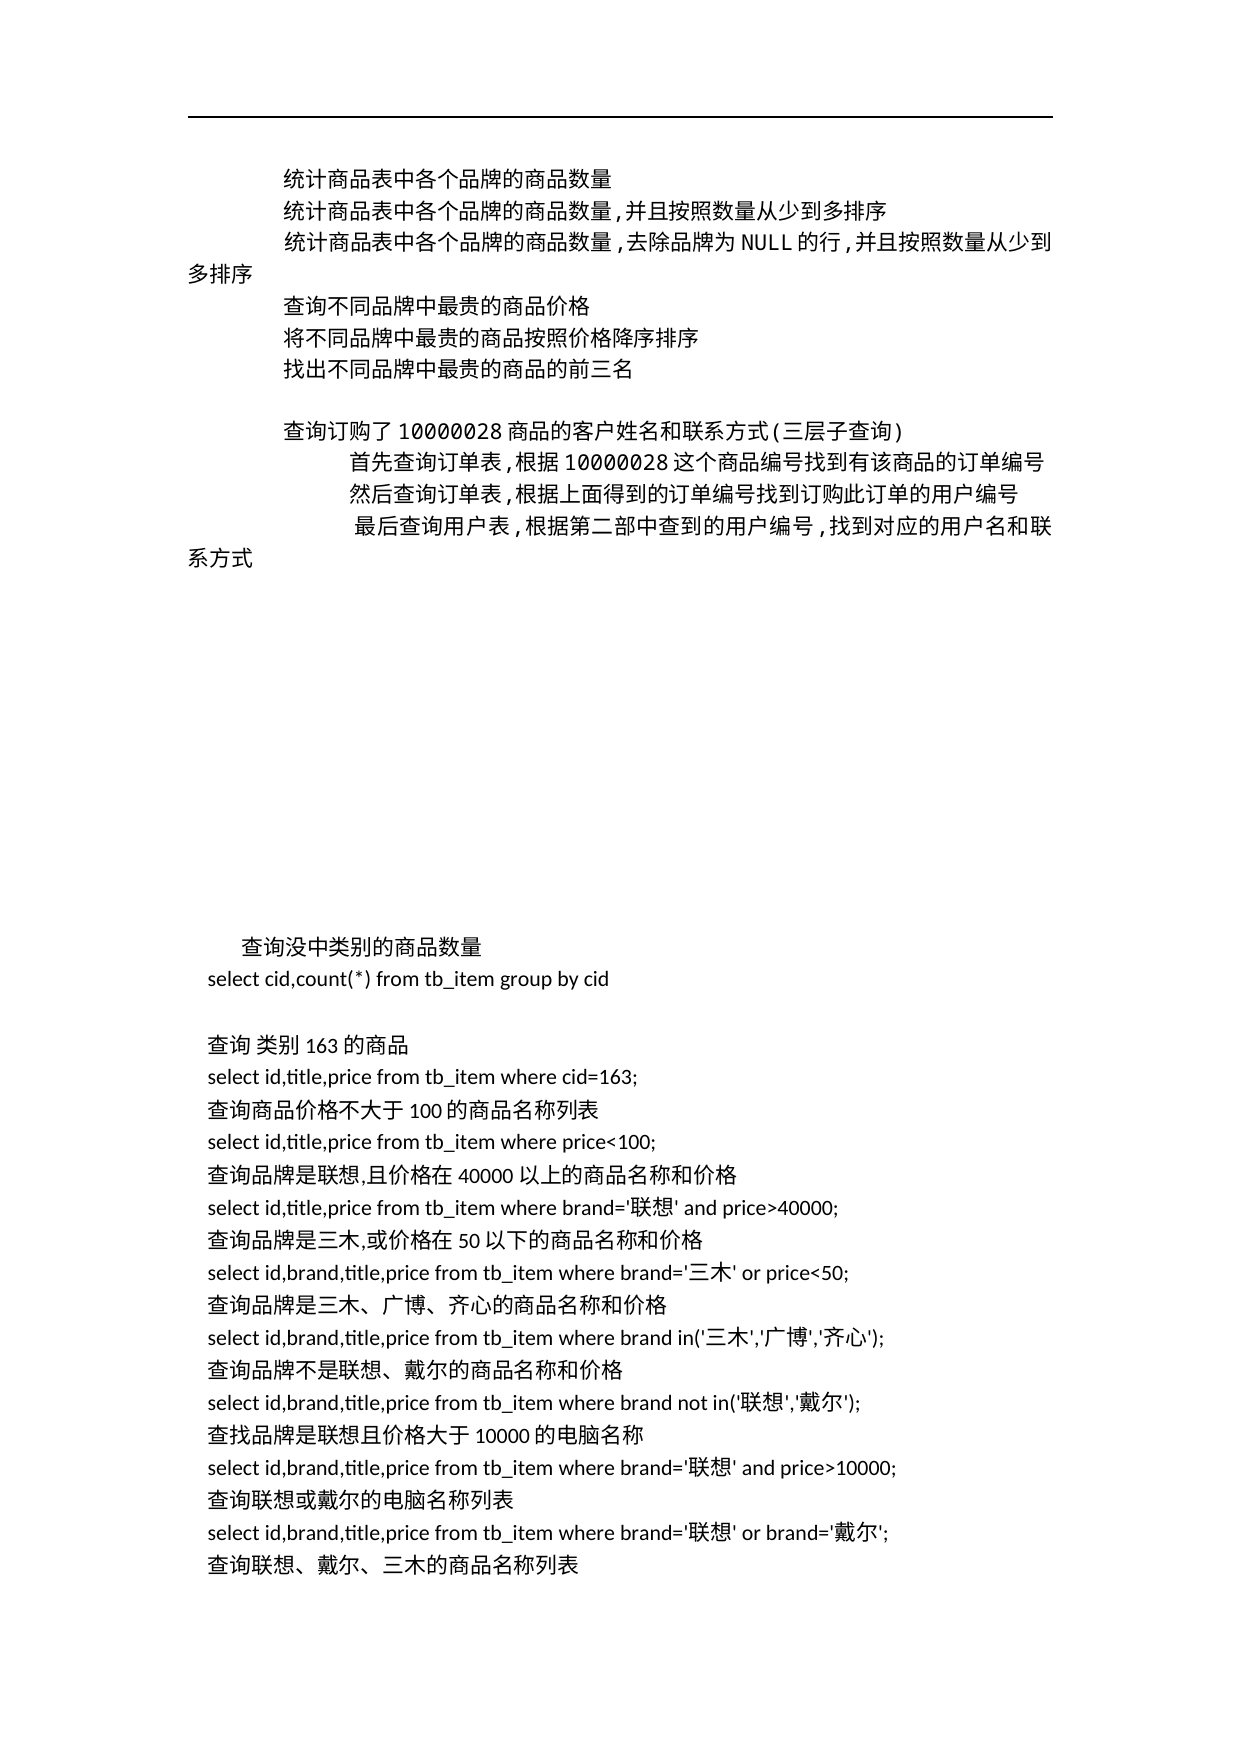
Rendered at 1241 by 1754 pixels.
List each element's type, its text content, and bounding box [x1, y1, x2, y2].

text 查询品牌是联想,且价格在40000以上的商品名称和价格 [187, 1157, 1053, 1190]
text 查找品牌是联想且价格大于10000的电脑名称 [187, 1417, 1053, 1450]
text 统计商品表中各个品牌的商品数量,并且按照数量从少到多排序 [187, 194, 1053, 225]
text select id,brand,title,price from tb_item where brand in('三木','广博','齐心'); [187, 1320, 1053, 1352]
text 查询订购了10000028商品的客户姓名和联系方式(三层子查询) [187, 414, 1053, 445]
text select id,title,price from tb_item where brand='联想' and price>40000; [187, 1190, 1053, 1222]
text 统计商品表中各个品牌的商品数量 [187, 162, 1053, 194]
text 将不同品牌中最贵的商品按照价格降序排序 [187, 321, 1053, 352]
text select id,title,price from tb_item where cid=163; [187, 1060, 1053, 1092]
text select cid,count(*) from tb_item group by cid [187, 962, 1053, 995]
text select id,brand,title,price from tb_item where brand not in('联想','戴尔'); [187, 1385, 1053, 1417]
text 查询商品价格不大于100的商品名称列表 [187, 1092, 1053, 1125]
text 查询联想、戴尔、三木的商品名称列表 [187, 1547, 1053, 1580]
text 查询品牌不是联想、戴尔的商品名称和价格 [187, 1352, 1053, 1385]
text 统计商品表中各个品牌的商品数量,去除品牌为NULL的行,并且按照数量从少到多排序 [187, 225, 1053, 289]
text select id,brand,title,price from tb_item where brand='联想' and price>10000; [187, 1450, 1053, 1482]
text 首先查询订单表,根据10000028这个商品编号找到有该商品的订单编号 [187, 445, 1053, 477]
text 查询没中类别的商品数量 [187, 930, 1053, 962]
text 查询品牌是三木、广博、齐心的商品名称和价格 [187, 1287, 1053, 1320]
text 然后查询订单表,根据上面得到的订单编号找到订购此订单的用户编号 [187, 477, 1053, 509]
text 查询不同品牌中最贵的商品价格 [187, 289, 1053, 321]
text select id,brand,title,price from tb_item where brand='联想' or brand='戴尔'; [187, 1515, 1053, 1547]
text 查询联想或戴尔的电脑名称列表 [187, 1482, 1053, 1515]
text select id,brand,title,price from tb_item where brand='三木' or price<50; [187, 1255, 1053, 1287]
text select id,title,price from tb_item where price<100; [187, 1125, 1053, 1157]
text 查询 类别 163 的商品 [187, 1027, 1053, 1060]
text 查询品牌是三木,或价格在50以下的商品名称和价格 [187, 1222, 1053, 1255]
text 找出不同品牌中最贵的商品的前三名 [187, 352, 1053, 384]
text 最后查询用户表,根据第二部中查到的用户编号,找到对应的用户名和联系方式 [187, 509, 1053, 572]
